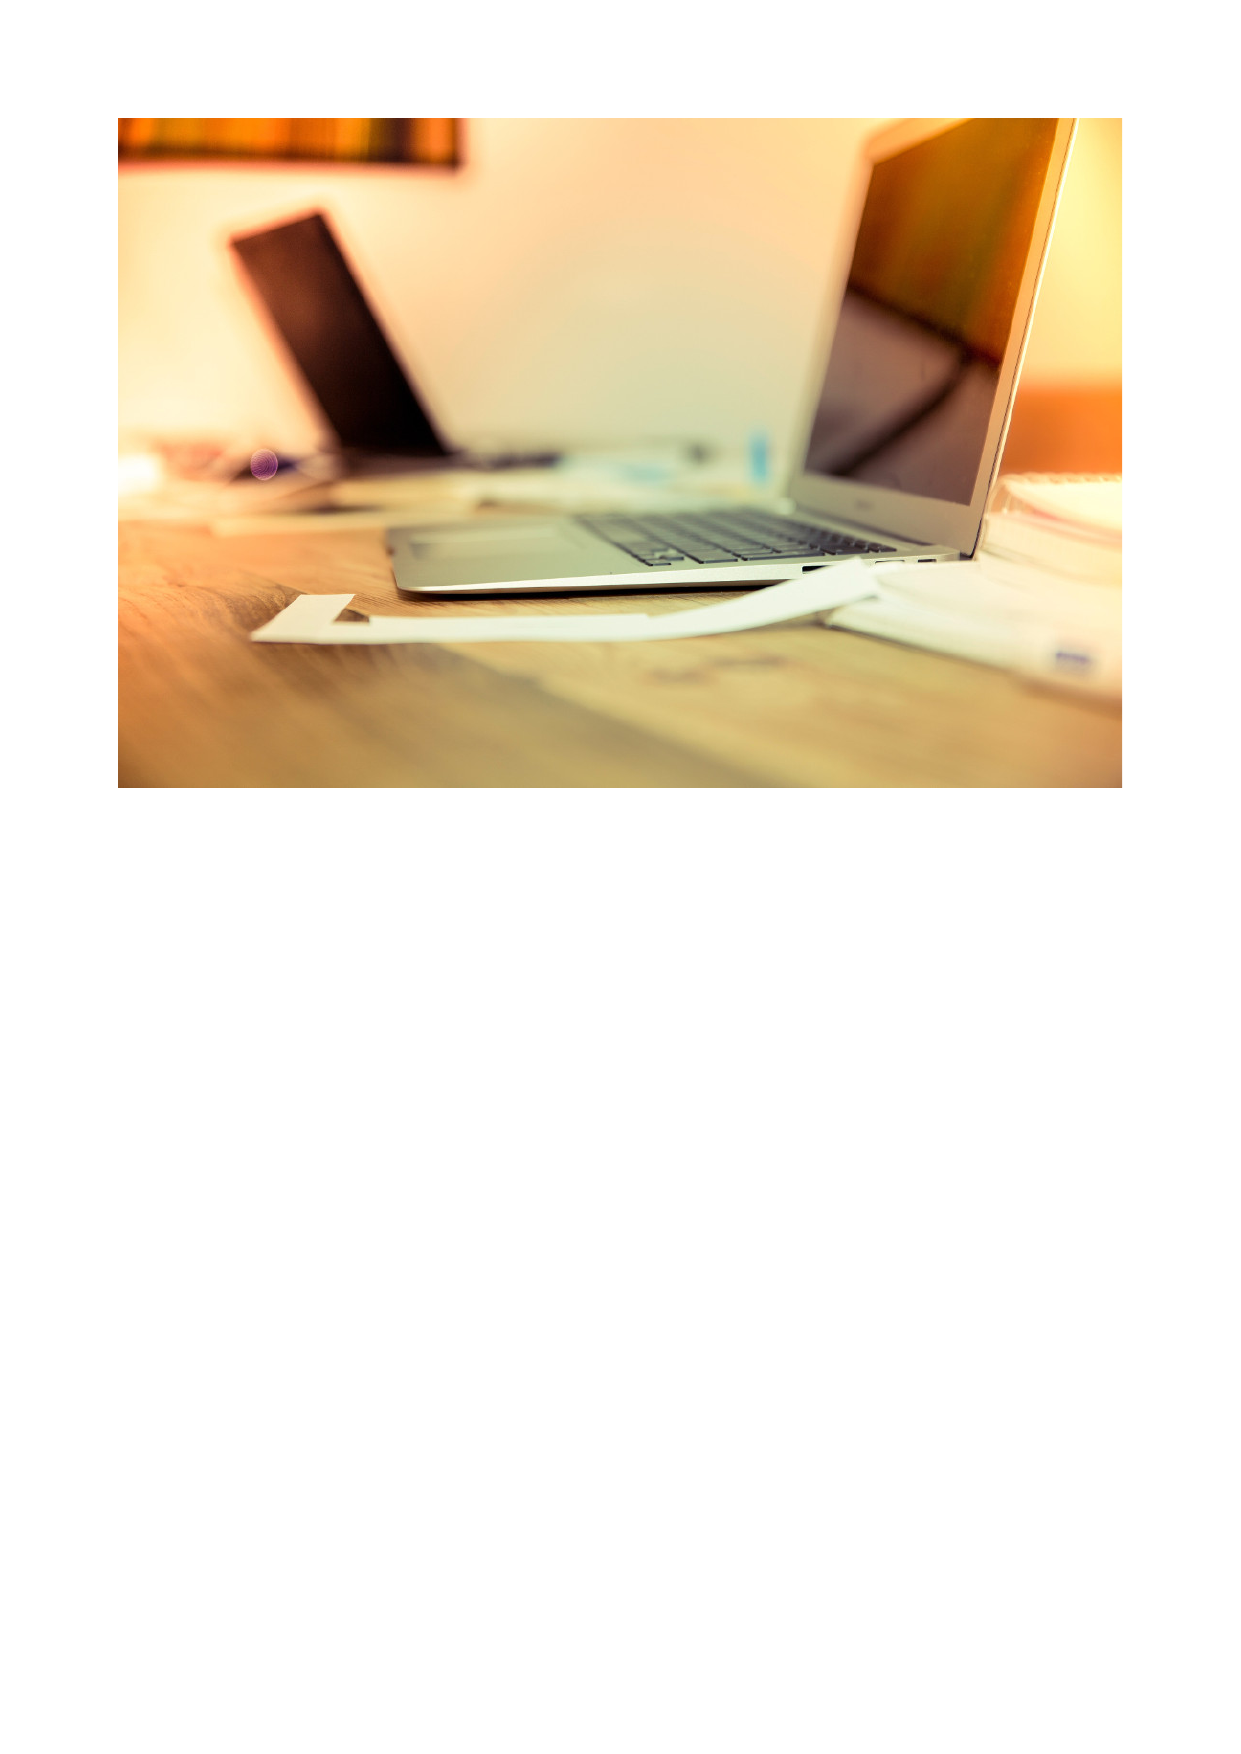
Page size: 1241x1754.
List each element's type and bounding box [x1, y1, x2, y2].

picture [118, 118, 1123, 788]
